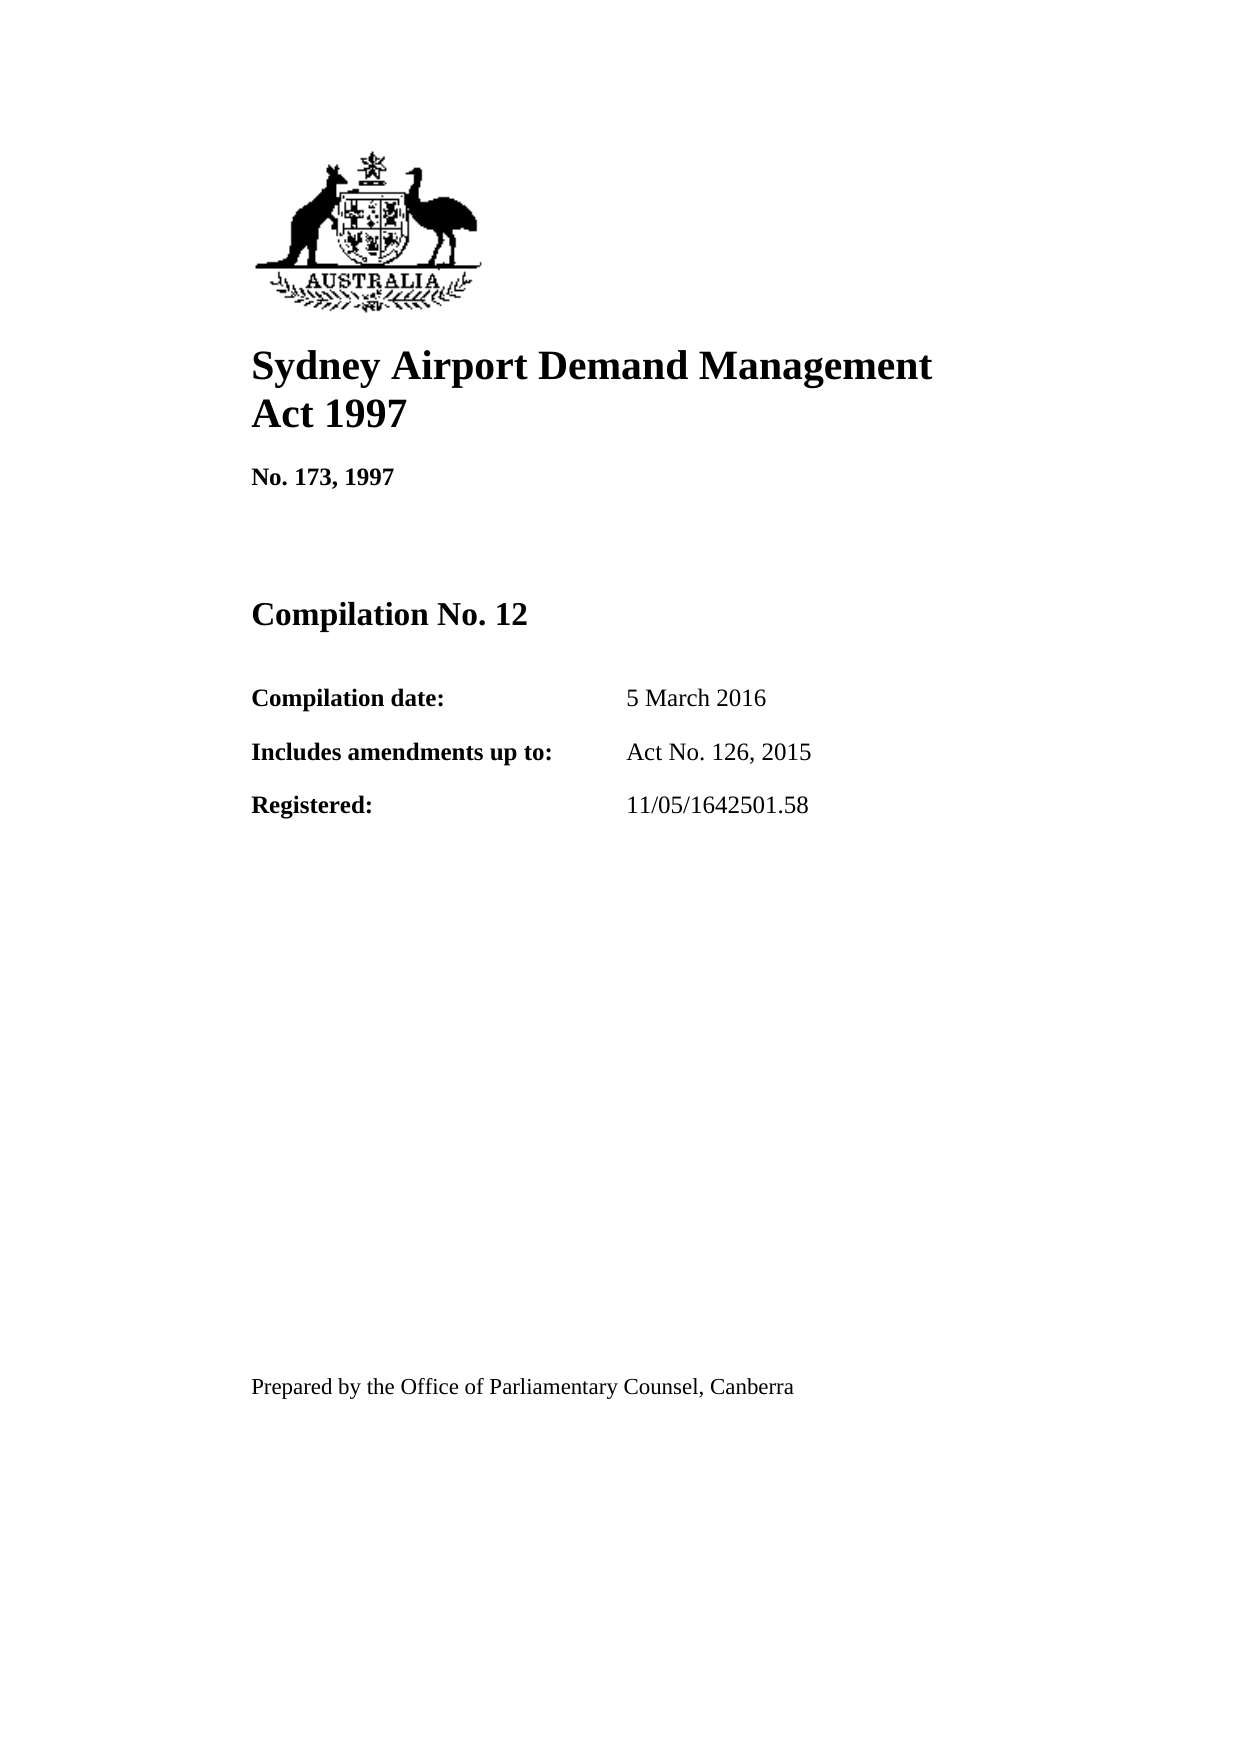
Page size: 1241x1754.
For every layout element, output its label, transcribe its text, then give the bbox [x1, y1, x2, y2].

text Compilation No. 12 [251, 594, 989, 633]
text Sydney Airport Demand Management Act 1997 [251, 341, 989, 437]
text Includes amendments up to: Act No. 126, 2015 [251, 737, 989, 765]
text No. 173, 1997 [251, 462, 989, 490]
text Compilation date: 5 March 2016 [251, 683, 989, 712]
text Registered: 12 May 2016 [251, 790, 989, 819]
